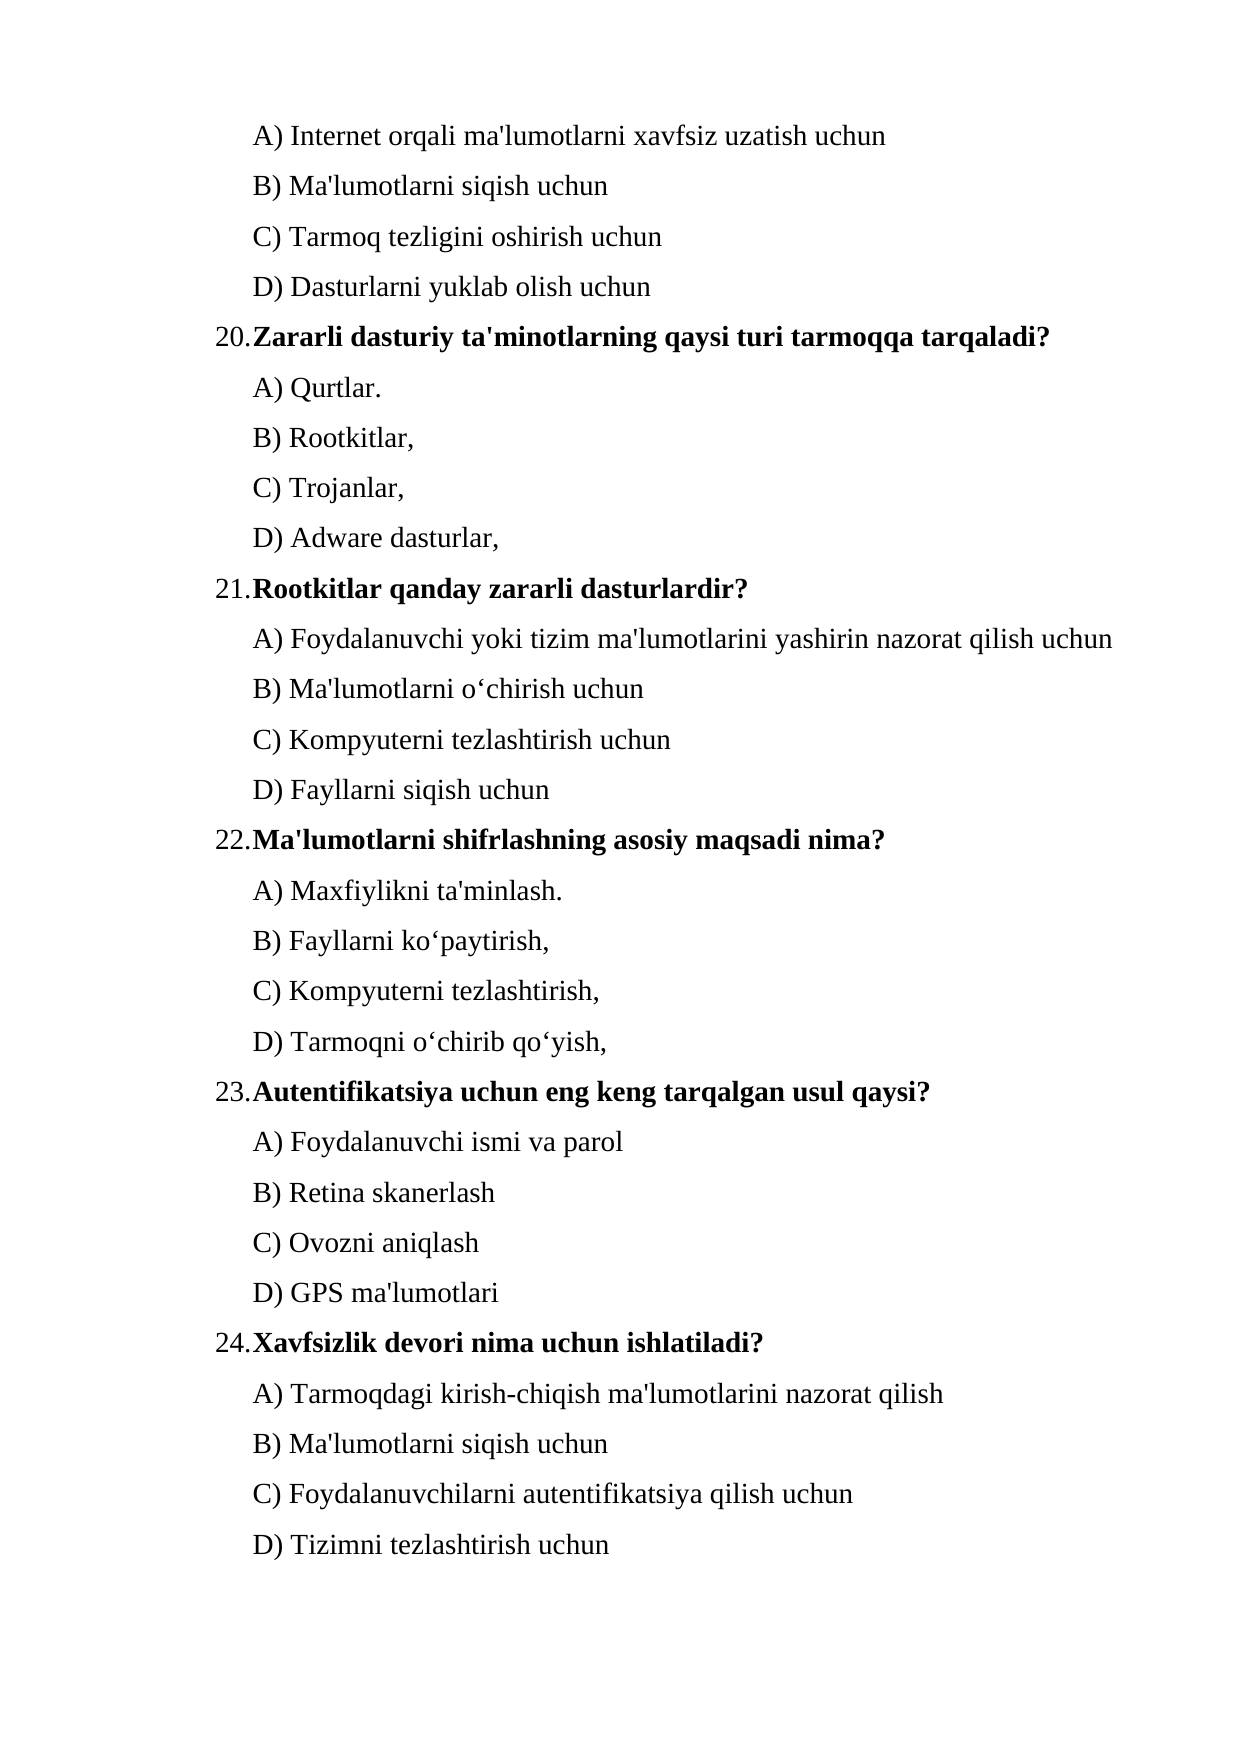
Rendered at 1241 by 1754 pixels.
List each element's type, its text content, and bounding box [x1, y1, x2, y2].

list Xavfsizlik devori nima uchun ishlatiladi? A) Tarmoqdagi kirish-chiqish ma'lumotlarini nazorat qilish B) Ma'lumotlarni siqish uchun C) Foydalanuvchilarni autentifikatsiya qilish uchun D) Tizimni tezlashtirish uchun [215, 1326, 1152, 1560]
text A) Foydalanuvchi yoki tizim ma'lumotlarini yashirin nazorat qilish uchun B) Ma'lumotlarni o‘chirish uchun C) Kompyuterni tezlashtirish uchun D) Fayllarni siqish uchun [252, 621, 1152, 806]
list Autentifikatsiya uchun eng keng tarqalgan usul qaysi? A) Foydalanuvchi ismi va parol B) Retina skanerlash C) Ovozni aniqlash D) GPS ma'lumotlari [215, 1074, 1152, 1309]
list Rootkitlar qanday zararli dasturlardir? [215, 571, 1152, 604]
list Ma'lumotlarni shifrlashning asosiy maqsadi nima? A) Maxfiylikni ta'minlash. B) Fayllarni ko‘paytirish, C) Kompyuterni tezlashtirish, D) Tarmoqni o‘chirib qo‘yish, [215, 822, 1152, 1057]
text A) Internet orqali ma'lumotlarni xavfsiz uzatish uchun B) Ma'lumotlarni siqish uchun C) Tarmoq tezligini oshirish uchun D) Dasturlarni yuklab olish uchun [252, 118, 1152, 303]
list Zararli dasturiy ta'minotlarning qaysi turi tarmoqqa tarqaladi? [215, 319, 1152, 353]
text A) Qurtlar. B) Rootkitlar, C) Trojanlar, D) Adware dasturlar, [252, 370, 1152, 554]
